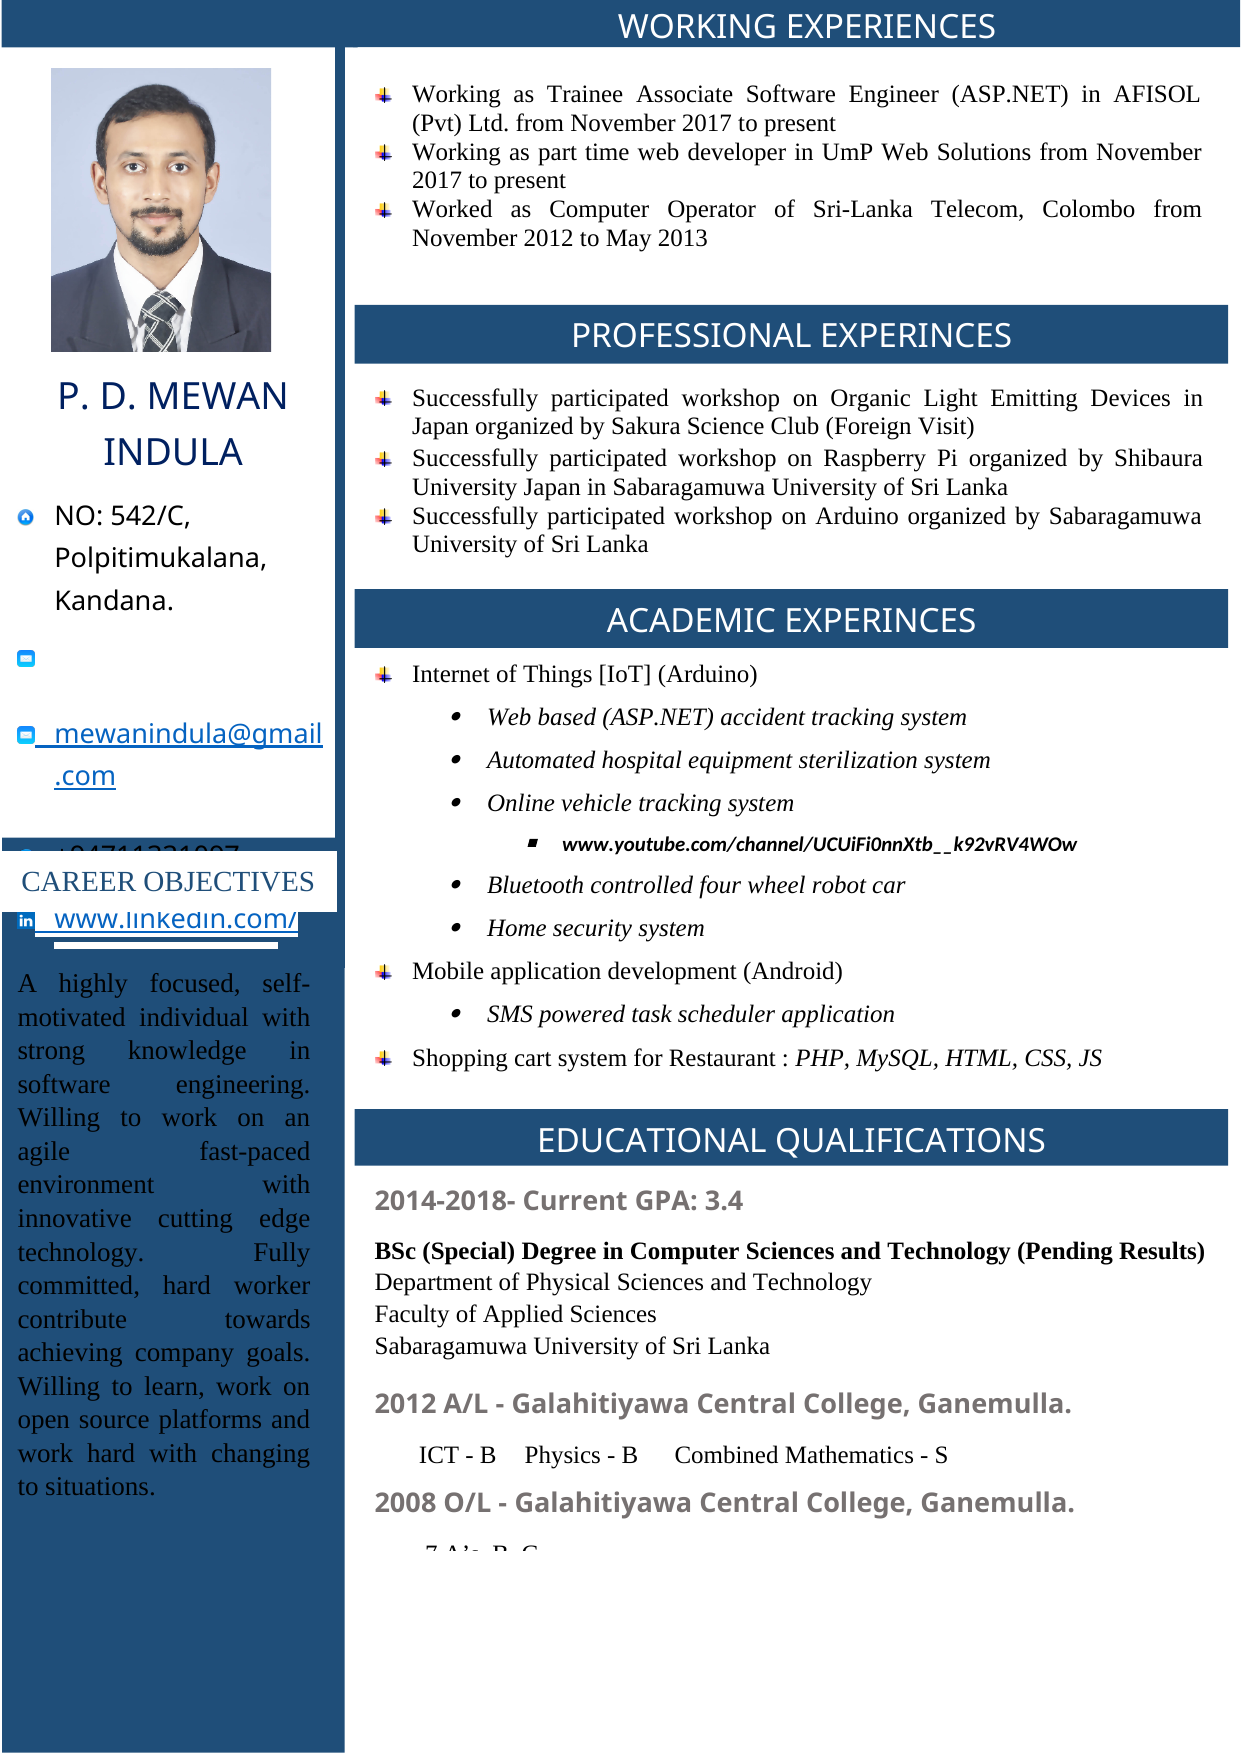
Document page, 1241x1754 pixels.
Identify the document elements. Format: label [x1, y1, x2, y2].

picture [375, 201, 392, 218]
picture [375, 507, 392, 525]
picture [375, 389, 392, 406]
picture [17, 726, 35, 738]
picture [51, 68, 272, 352]
picture [17, 650, 35, 661]
picture [375, 963, 392, 980]
picture [375, 450, 392, 467]
picture [375, 143, 392, 161]
picture [17, 912, 35, 929]
picture [17, 509, 34, 526]
picture [375, 86, 392, 103]
picture [375, 665, 392, 683]
picture [375, 1049, 392, 1066]
